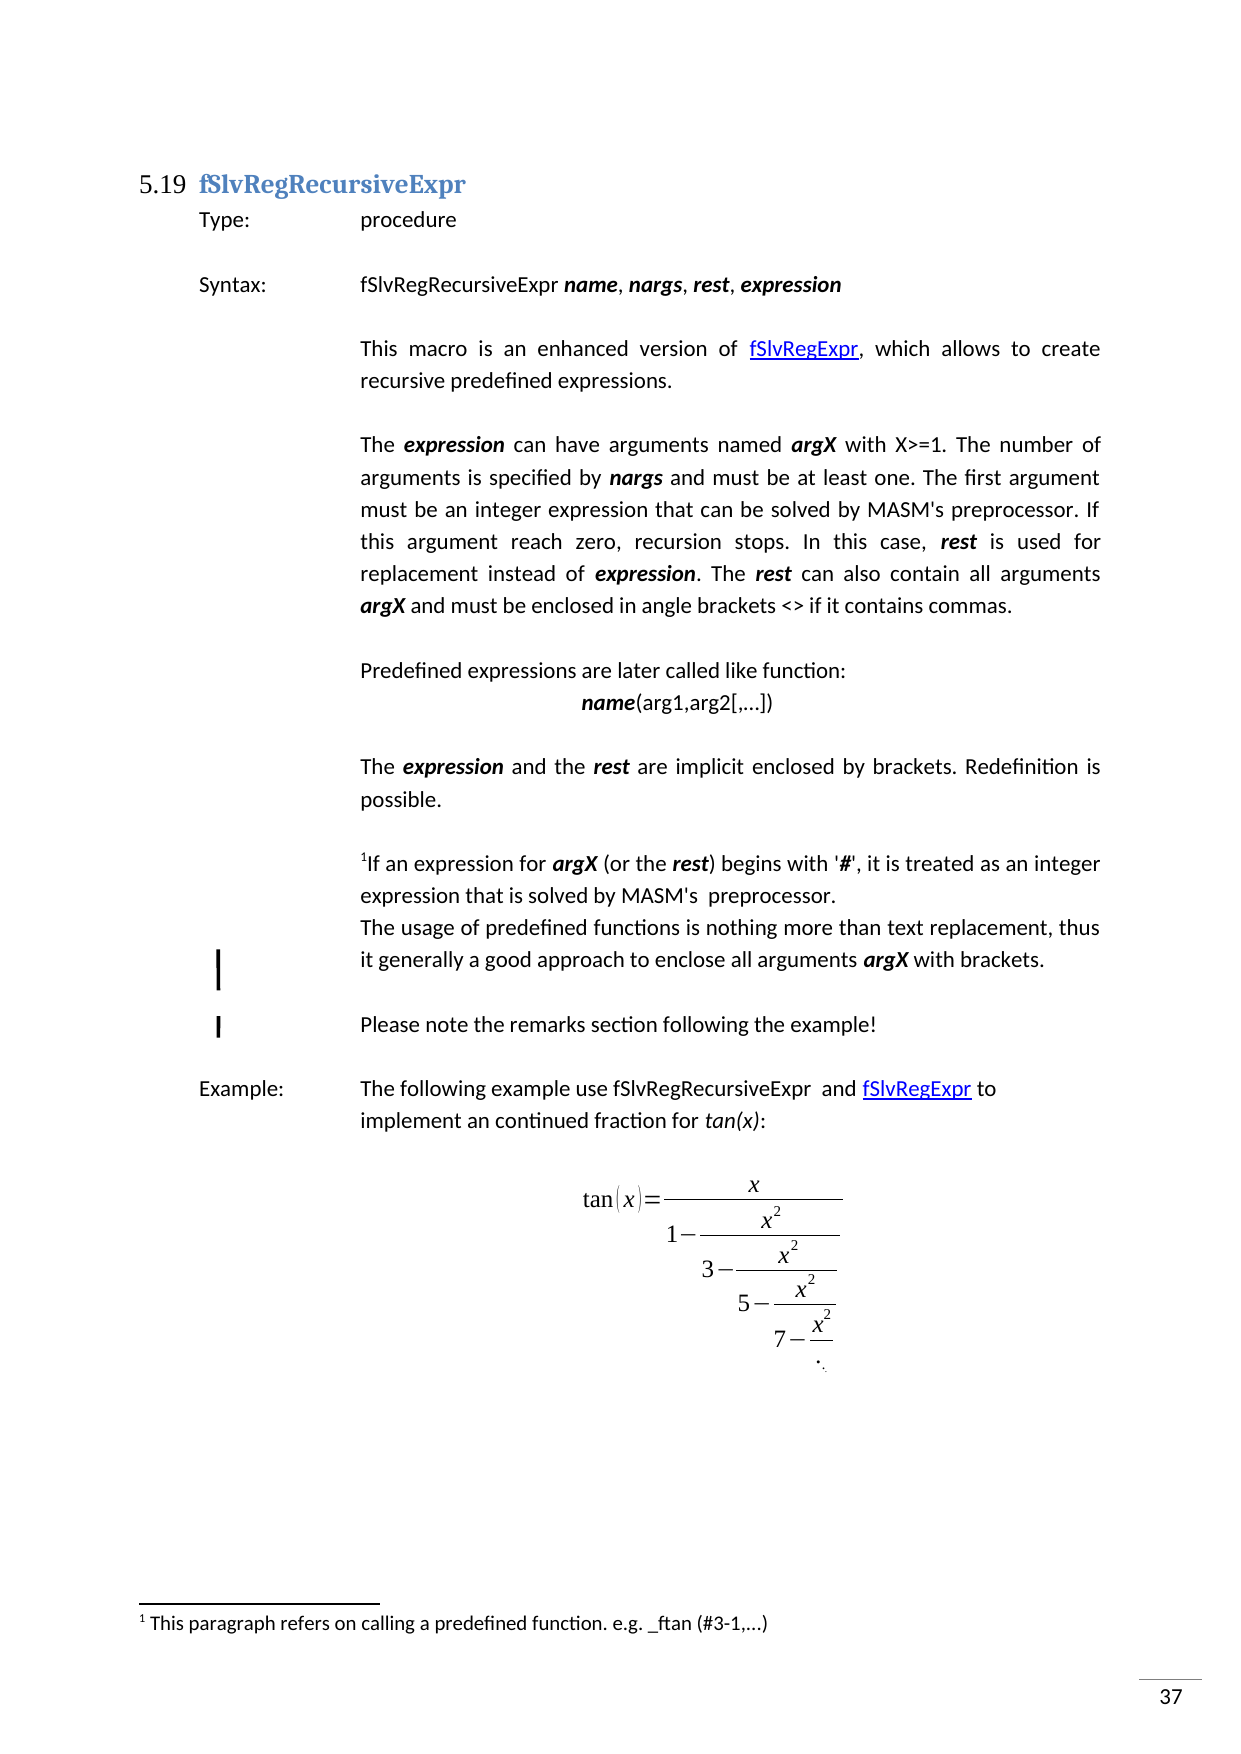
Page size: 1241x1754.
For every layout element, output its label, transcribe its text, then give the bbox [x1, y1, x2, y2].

list If an expression for argX (or the rest) begins with '#', it is treated as an integer expression that is solved by MASM's preprocessor. [360, 849, 1101, 909]
list The usage of predefined functions is nothing more than text replacement, thus it generally a good approach to enclose all arguments argX with brackets. [360, 913, 1101, 974]
list Please note the remarks section following the example! [360, 1010, 1101, 1038]
list The expression can have arguments named argX with X>=1. The number of arguments is specified by nargs and must be at least one. The first argument must be an integer expression that can be solved by MASM's preprocessor. If this argument reach zero, recursion stops. In this case, rest is used for replacement instead of expression. The rest can also contain all arguments argX and must be enclosed in angle brackets <> if it contains commas. [360, 431, 1101, 619]
list The expression and the rest are implicit enclosed by brackets. Redefinition is possible. [360, 752, 1101, 813]
list Type: procedure [199, 205, 1101, 233]
list Predefined expressions are later called like function: [360, 656, 1101, 684]
list This macro is an enhanced version of fSlvRegExpr, which allows to create recursive predefined expressions. [360, 334, 1101, 394]
list name(arg1,arg2[,…]) [508, 688, 1101, 716]
subtitle fSlvRegRecursiveExpr [139, 168, 1101, 201]
list Syntax: fSlvRegRecursiveExpr name, nargs, rest, expression [199, 270, 1101, 298]
list Example: The following example use fSlvRegRecursiveExpr and fSlvRegExpr to implement an continued fraction for tan(x): [199, 1074, 1101, 1134]
